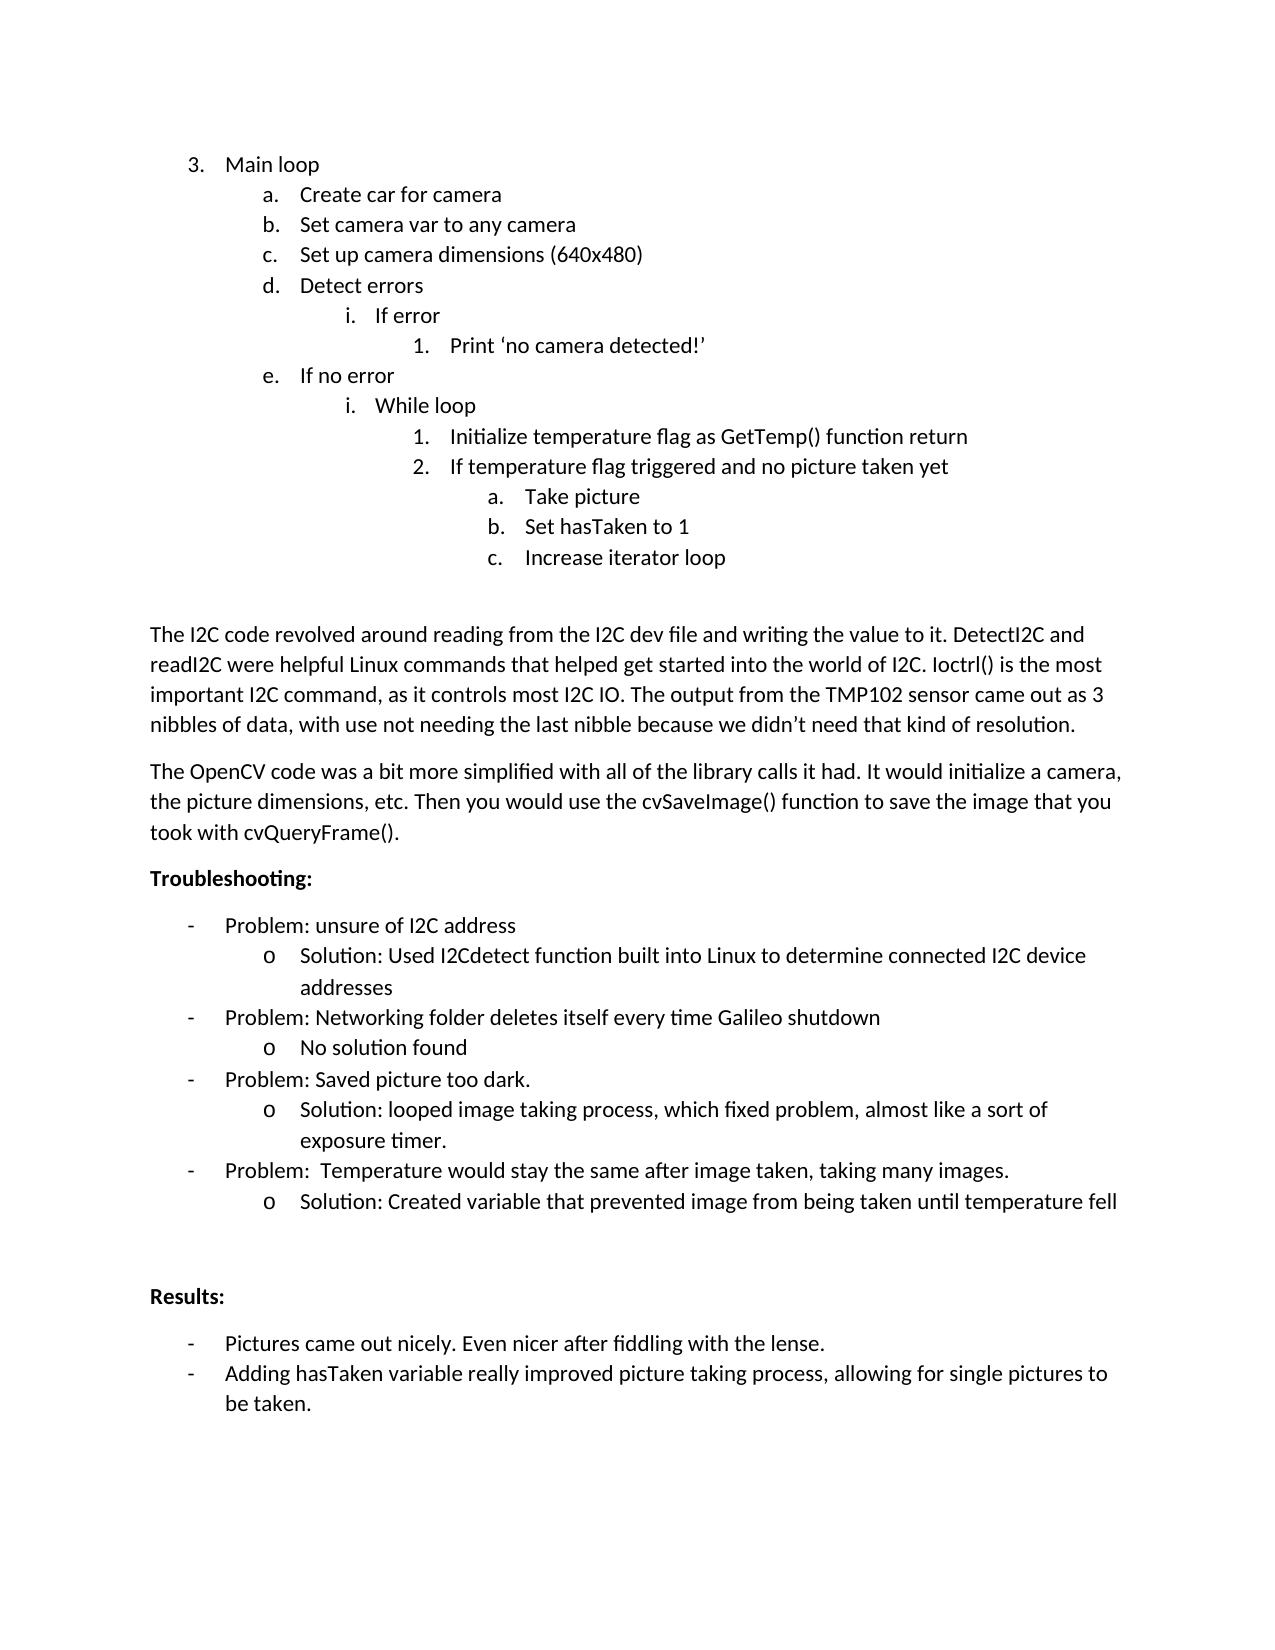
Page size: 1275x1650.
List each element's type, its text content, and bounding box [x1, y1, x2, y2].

list Pictures came out nicely. Even nicer after fiddling with the lense. [187, 1329, 1125, 1357]
list If temperature flag triggered and no picture taken yet [412, 452, 1125, 480]
text Results: [150, 1282, 1125, 1310]
list Create car for camera [262, 180, 1125, 208]
list Initialize temperature flag as GetTemp() function return [412, 422, 1125, 450]
text Troubleshooting: [150, 864, 1125, 893]
list Problem: Saved picture too dark. [187, 1065, 1125, 1093]
text The OpenCV code was a bit more simplified with all of the library calls it had. It would initialize a camera, the picture dimensions, etc. Then you would use the cvSaveImage() function to save the image that you took with cvQueryFrame(). [150, 757, 1125, 846]
list Solution: Created variable that prevented image from being taken until temperature fell [262, 1187, 1125, 1216]
list Solution: looped image taking process, which fixed problem, almost like a sort of exposure timer. [262, 1095, 1125, 1154]
list If error [356, 301, 1125, 329]
list Adding hasTaken variable really improved picture taking process, allowing for single pictures to be taken. [187, 1359, 1125, 1417]
list Problem: Networking folder deletes itself every time Galileo shutdown [187, 1003, 1125, 1031]
list Problem: Temperature would stay the same after image taken, taking many images. [187, 1157, 1125, 1185]
list While loop [356, 392, 1125, 420]
list Problem: unsure of I2C address [187, 911, 1125, 939]
list Print ‘no camera detected!’ [412, 331, 1125, 359]
list If no error [262, 361, 1125, 389]
list Detect errors [262, 271, 1125, 299]
list Take picture [487, 482, 1125, 510]
list Set camera var to any camera [262, 210, 1125, 238]
list Set hasTaken to 1 [487, 512, 1125, 541]
list Main loop [187, 150, 1125, 178]
list Increase iterator loop [487, 543, 1125, 571]
list Solution: Used I2Cdetect function built into Linux to determine connected I2C device addresses [262, 942, 1125, 1001]
list No solution found [262, 1033, 1125, 1063]
text The I2C code revolved around reading from the I2C dev file and writing the value to it. DetectI2C and readI2C were helpful Linux commands that helped get started into the world of I2C. Ioctrl() is the most important I2C command, as it controls most I2C IO. The output from the TMP102 sensor came out as 3 nibbles of data, with use not needing the last nibble because we didn’t need that kind of resolution. [150, 620, 1125, 738]
list Set up camera dimensions (640x480) [262, 241, 1125, 269]
